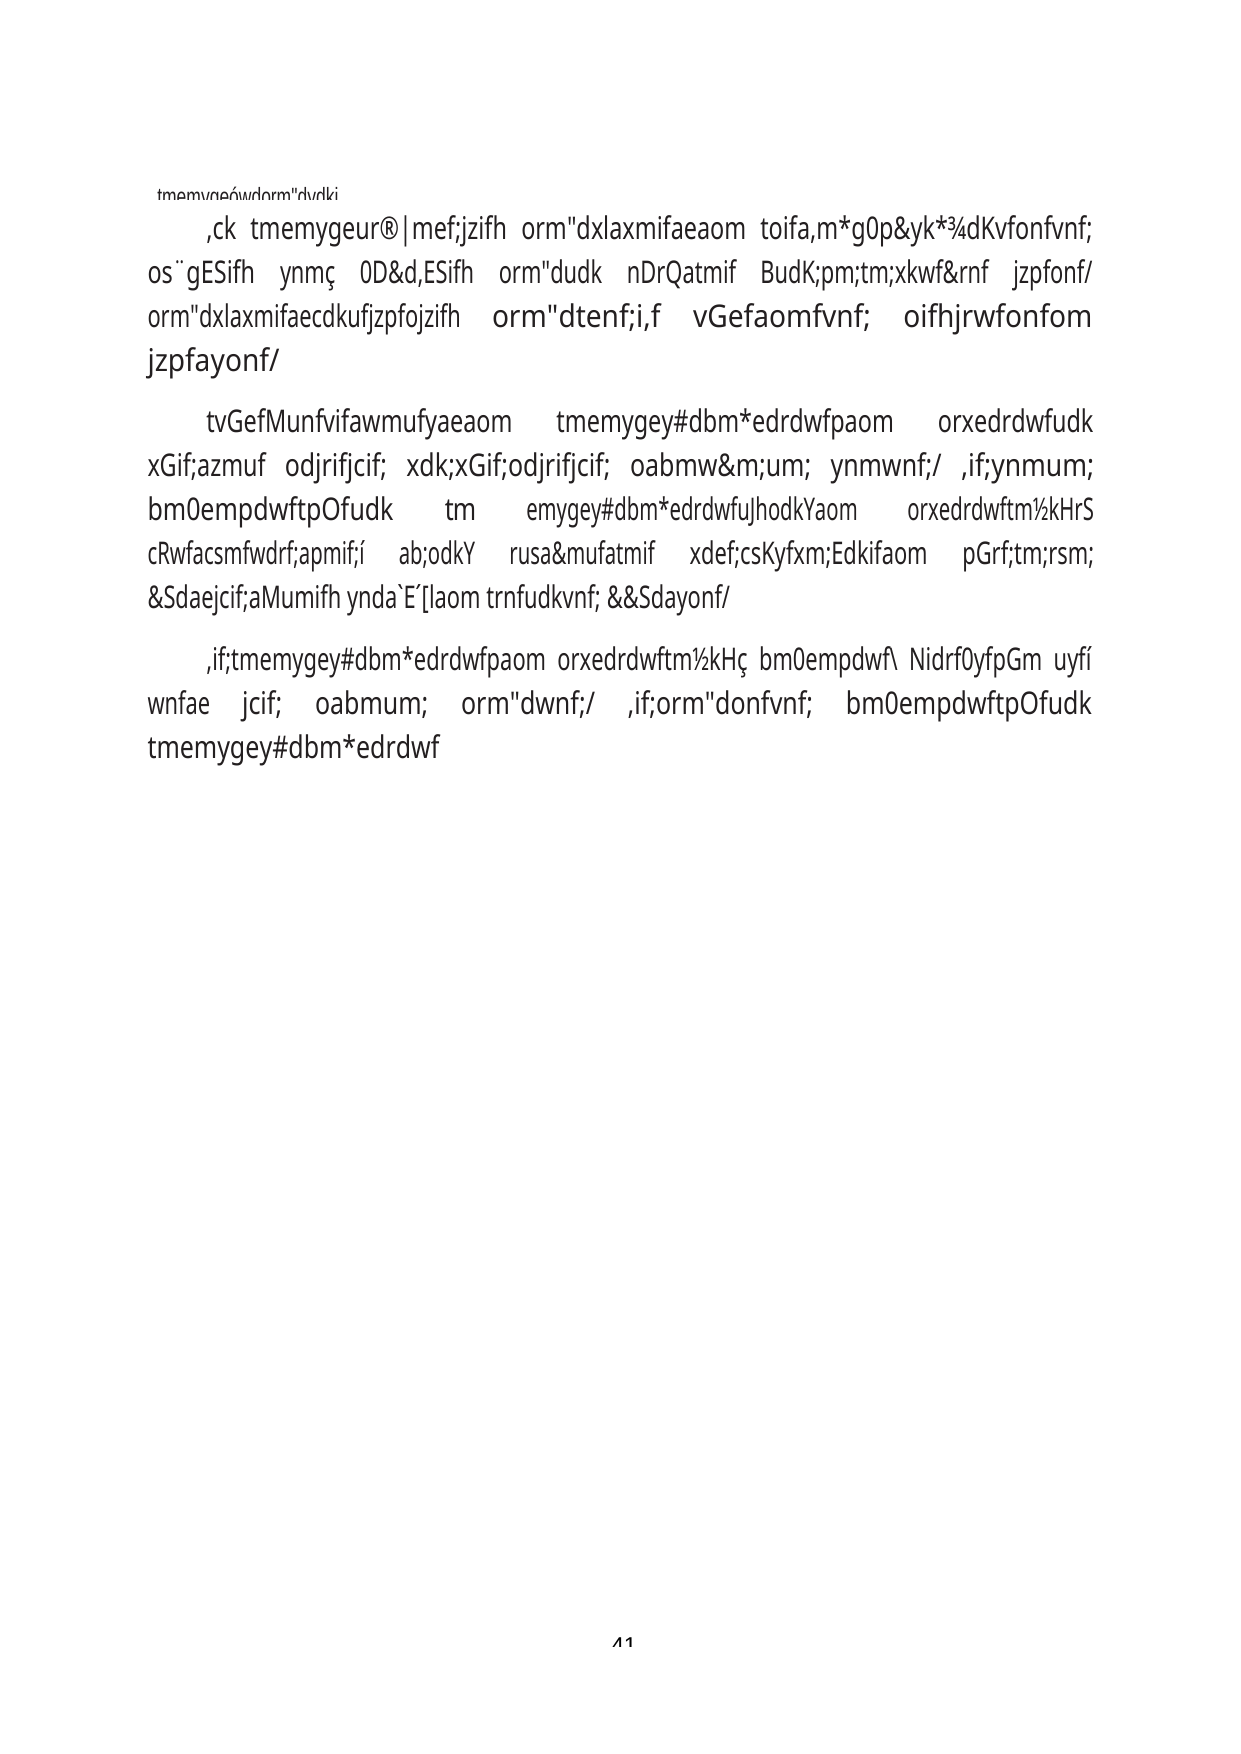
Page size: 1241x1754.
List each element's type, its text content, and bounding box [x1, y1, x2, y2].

text tvGefMunfvifawmufyaeaom tmemygey#dbm*edrdwfpaom orxedrdwfudk xGif;azmuf odjrifjcif; xdk;xGif;odjrifjcif; oabmw&m;um; ynmwnf;/ ,if;ynmum; bm0empdwftpOfudk tm emygey#dbm*edrdwfuJhodkYaom orxedrdwftm½kHrS cRwfacsmfwdrf;apmif;í ab;odkY rusa&mufatmif xdef;csKyfxm;Edkifaom pGrf;tm;rsm; &Sdaejcif;aMumifh ynda`E´[laom trnfudkvnf; &&Sdayonf/ [147, 399, 1094, 617]
text ,if;tmemygey#dbm*edrdwfpaom orxedrdwftm½kHç bm0empdwf\ Nidrf0yfpGm uyfí wnfae jcif; oabmum; orm"dwnf;/ ,if;orm"donfvnf; bm0empdwftpOfudk tmemygey#dbm*edrdwf [147, 637, 1092, 768]
text ,ck tmemygeur®|mef;jzifh orm"dxlaxmifaeaom toifa,m*g0p&yk*¾dKvfonfvnf; os¨gESifh ynmç 0D&d,ESifh orm"dudk nDrQatmif BudK;pm;tm;xkwf&rnf jzpfonf/ orm"dxlaxmifaecdkufjzpfojzifh orm"dtenf;i,f vGefaomfvnf; oifhjrwfonfom jzpfayonf/ [147, 206, 1092, 380]
